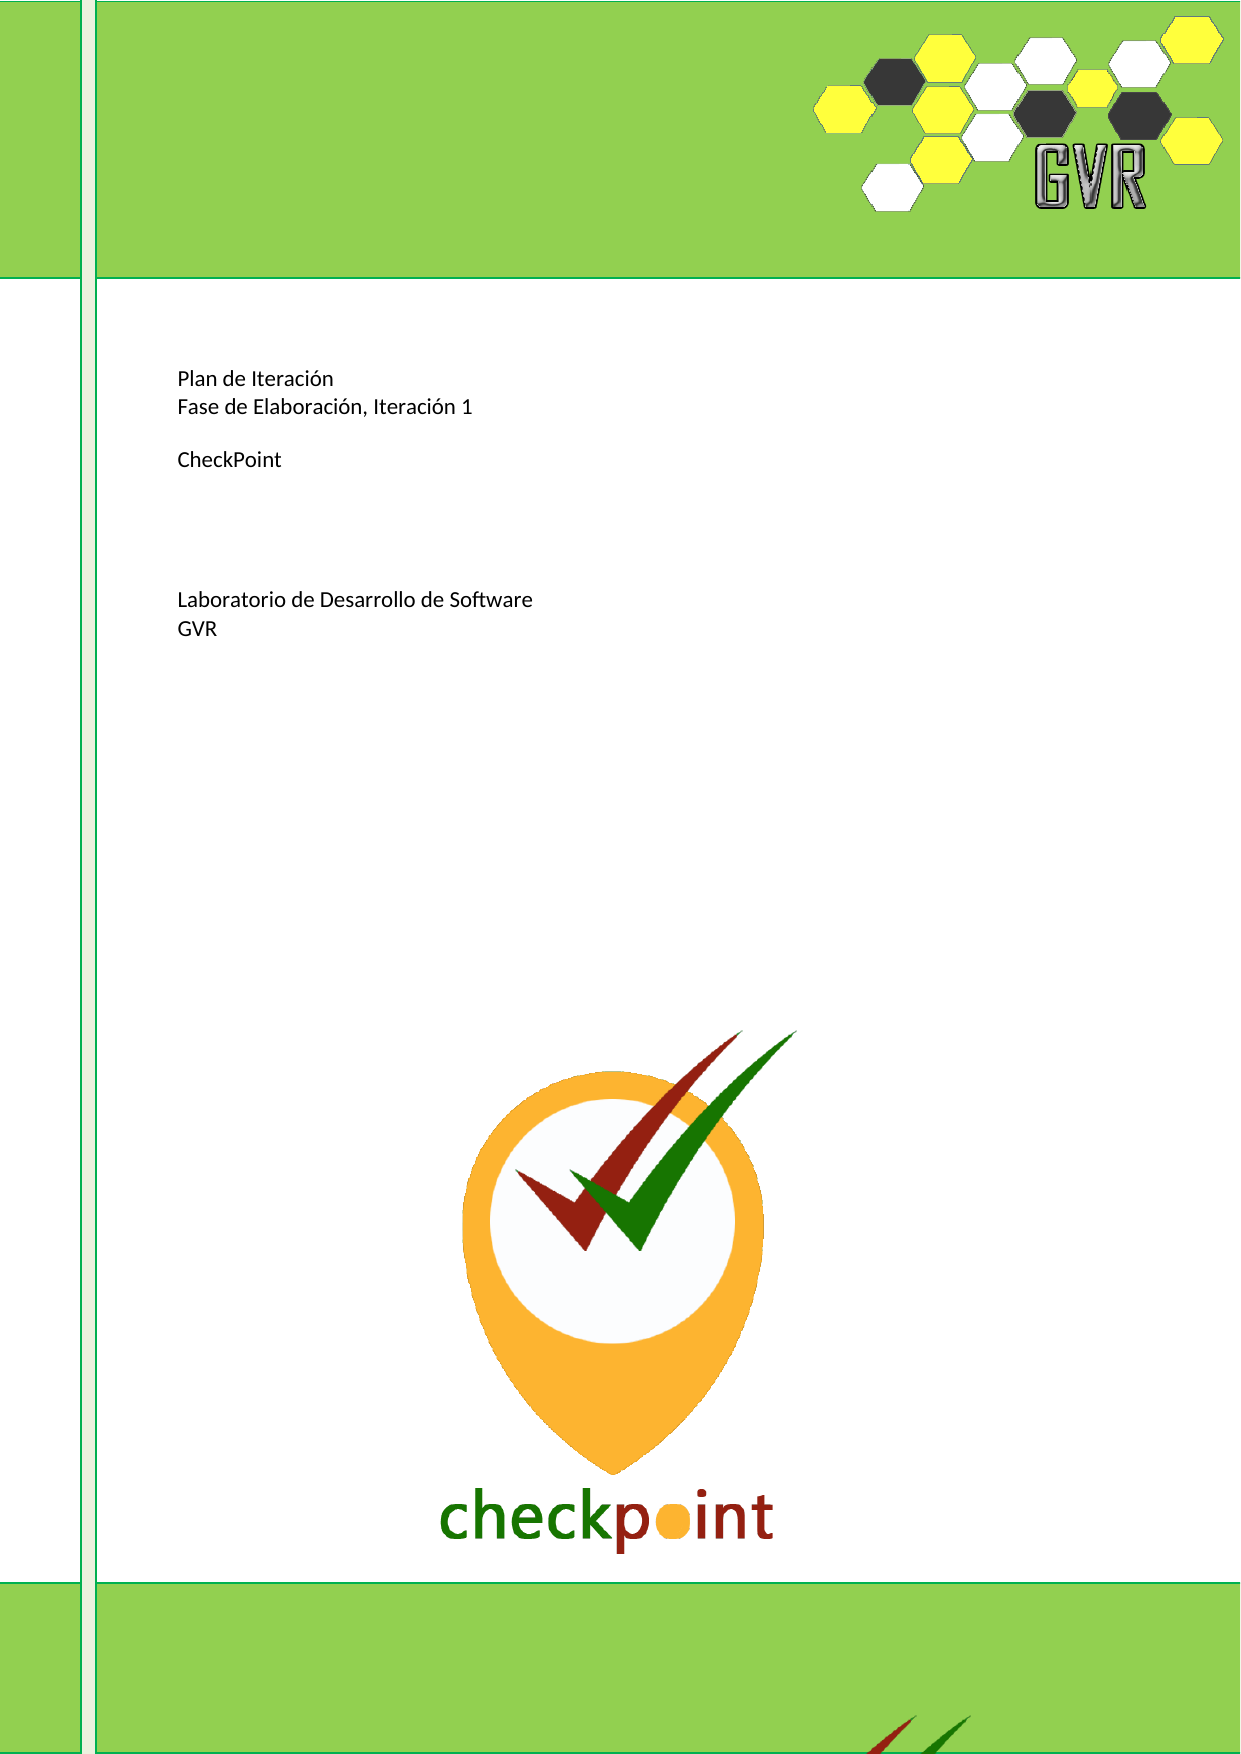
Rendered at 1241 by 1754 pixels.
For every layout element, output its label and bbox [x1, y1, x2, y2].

picture [407, 1020, 822, 1594]
picture [581, 1706, 996, 1754]
picture [800, 14, 1237, 214]
